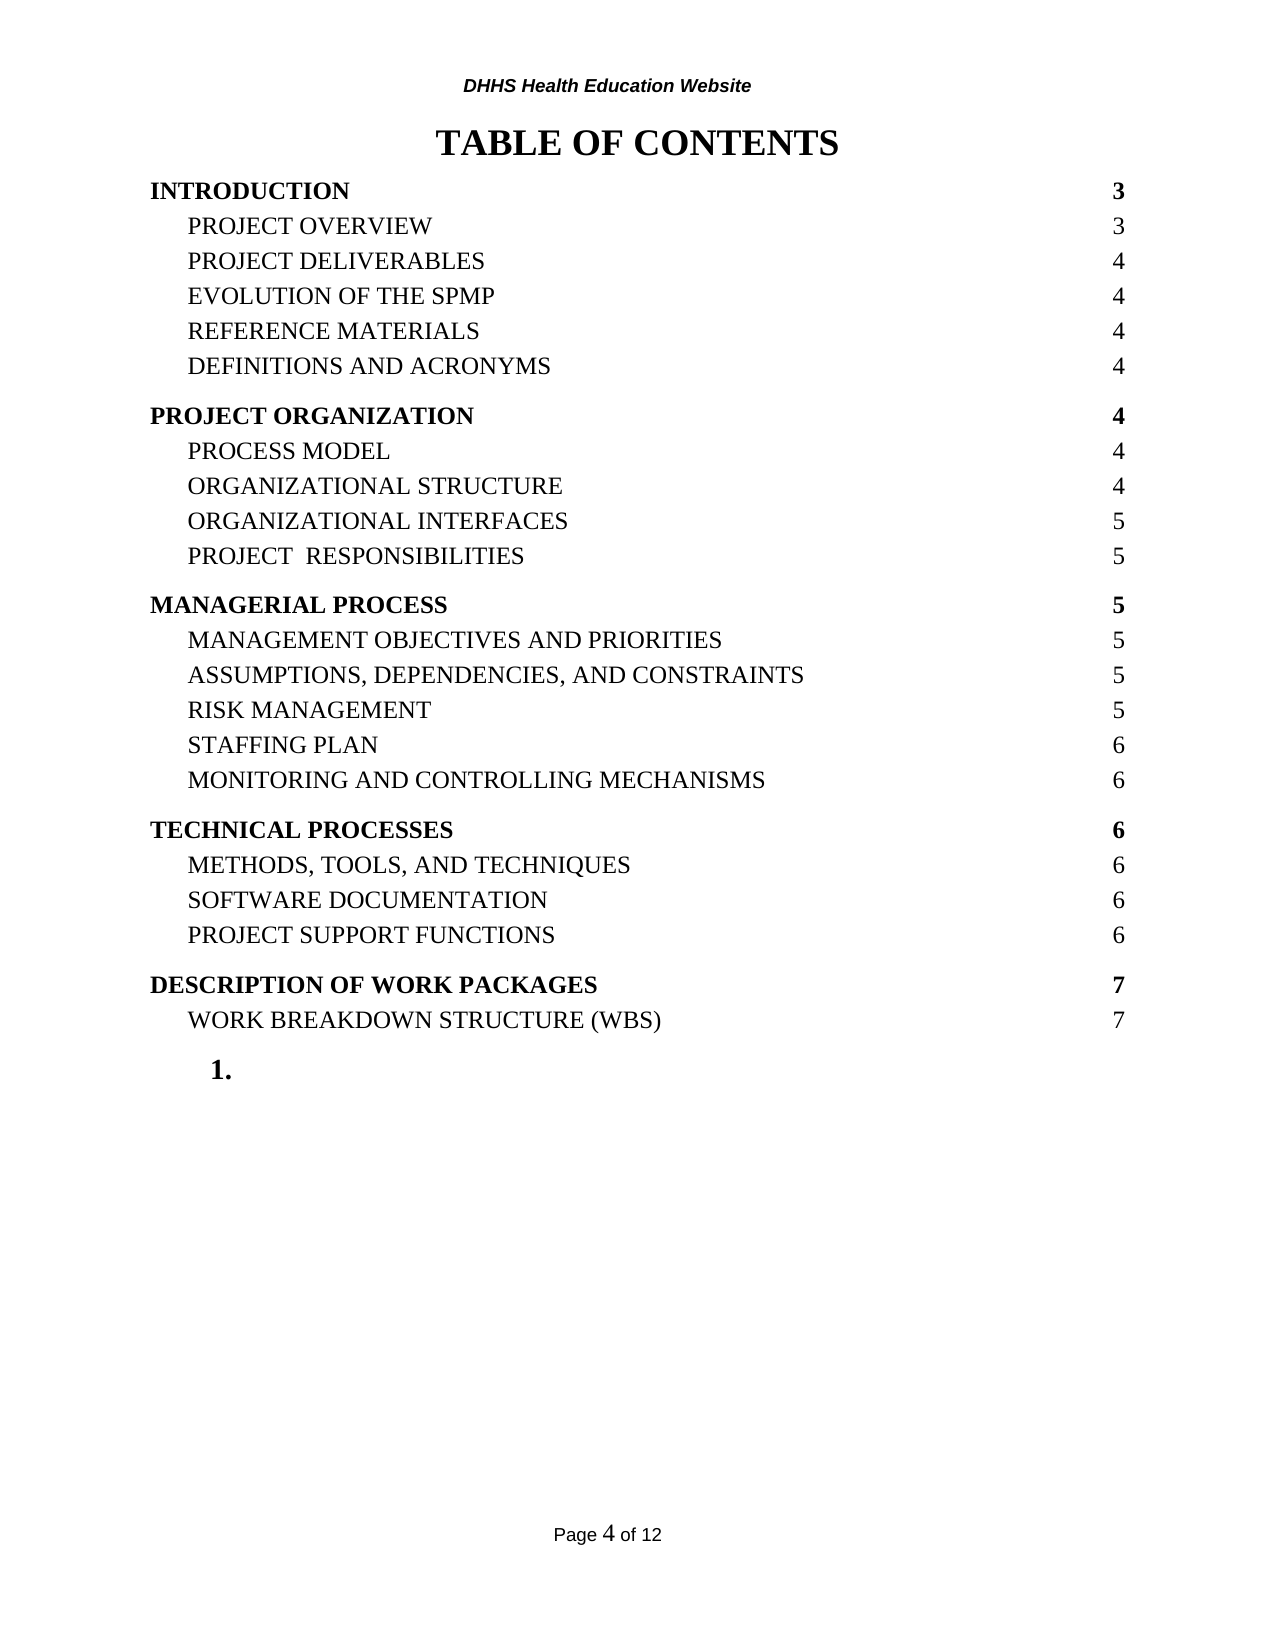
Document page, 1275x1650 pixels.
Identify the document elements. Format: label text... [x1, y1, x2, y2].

title TABLE OF CONTENTS [150, 121, 1125, 164]
